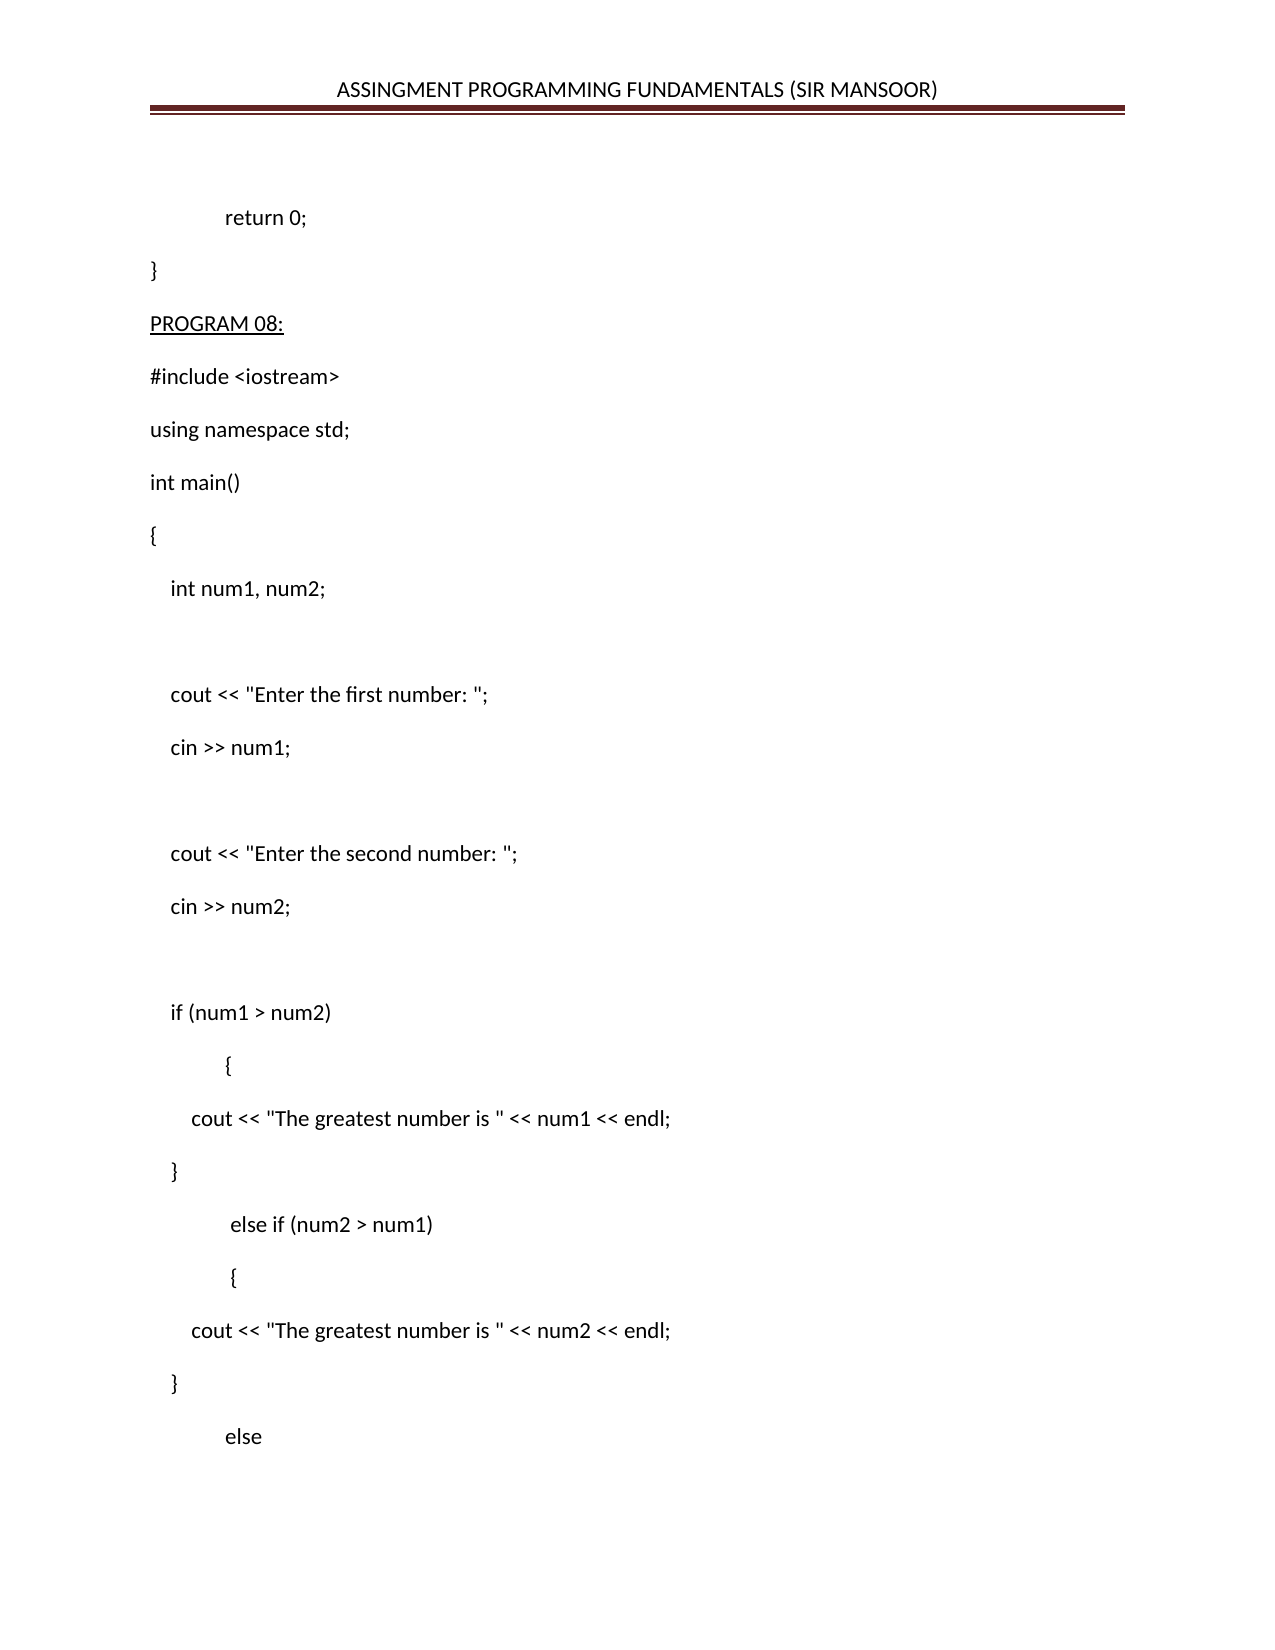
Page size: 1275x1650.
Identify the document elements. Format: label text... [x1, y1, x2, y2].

text else [150, 1422, 1125, 1451]
text cout << "The greatest number is " << num1 << endl; [150, 1104, 1125, 1132]
text cout << "Enter the first number: "; [150, 680, 1125, 708]
text if (num1 > num2) [150, 998, 1125, 1026]
text cout << "The greatest number is " << num2 << endl; [150, 1316, 1125, 1344]
text { [150, 1051, 1125, 1079]
text cin >> num2; [150, 892, 1125, 920]
text #include <iostream> [150, 362, 1125, 390]
text using namespace std; [150, 415, 1125, 443]
text } [150, 256, 1125, 284]
text else if (num2 > num1) [150, 1210, 1125, 1238]
text int num1, num2; [150, 574, 1125, 602]
text return 0; [150, 203, 1125, 231]
text PROGRAM 08: [150, 309, 1125, 337]
text { [150, 521, 1125, 549]
text } [150, 1157, 1125, 1185]
text int main() [150, 468, 1125, 496]
text cout << "Enter the second number: "; [150, 839, 1125, 867]
text } [150, 1369, 1125, 1397]
text cin >> num1; [150, 733, 1125, 761]
text { [150, 1263, 1125, 1291]
